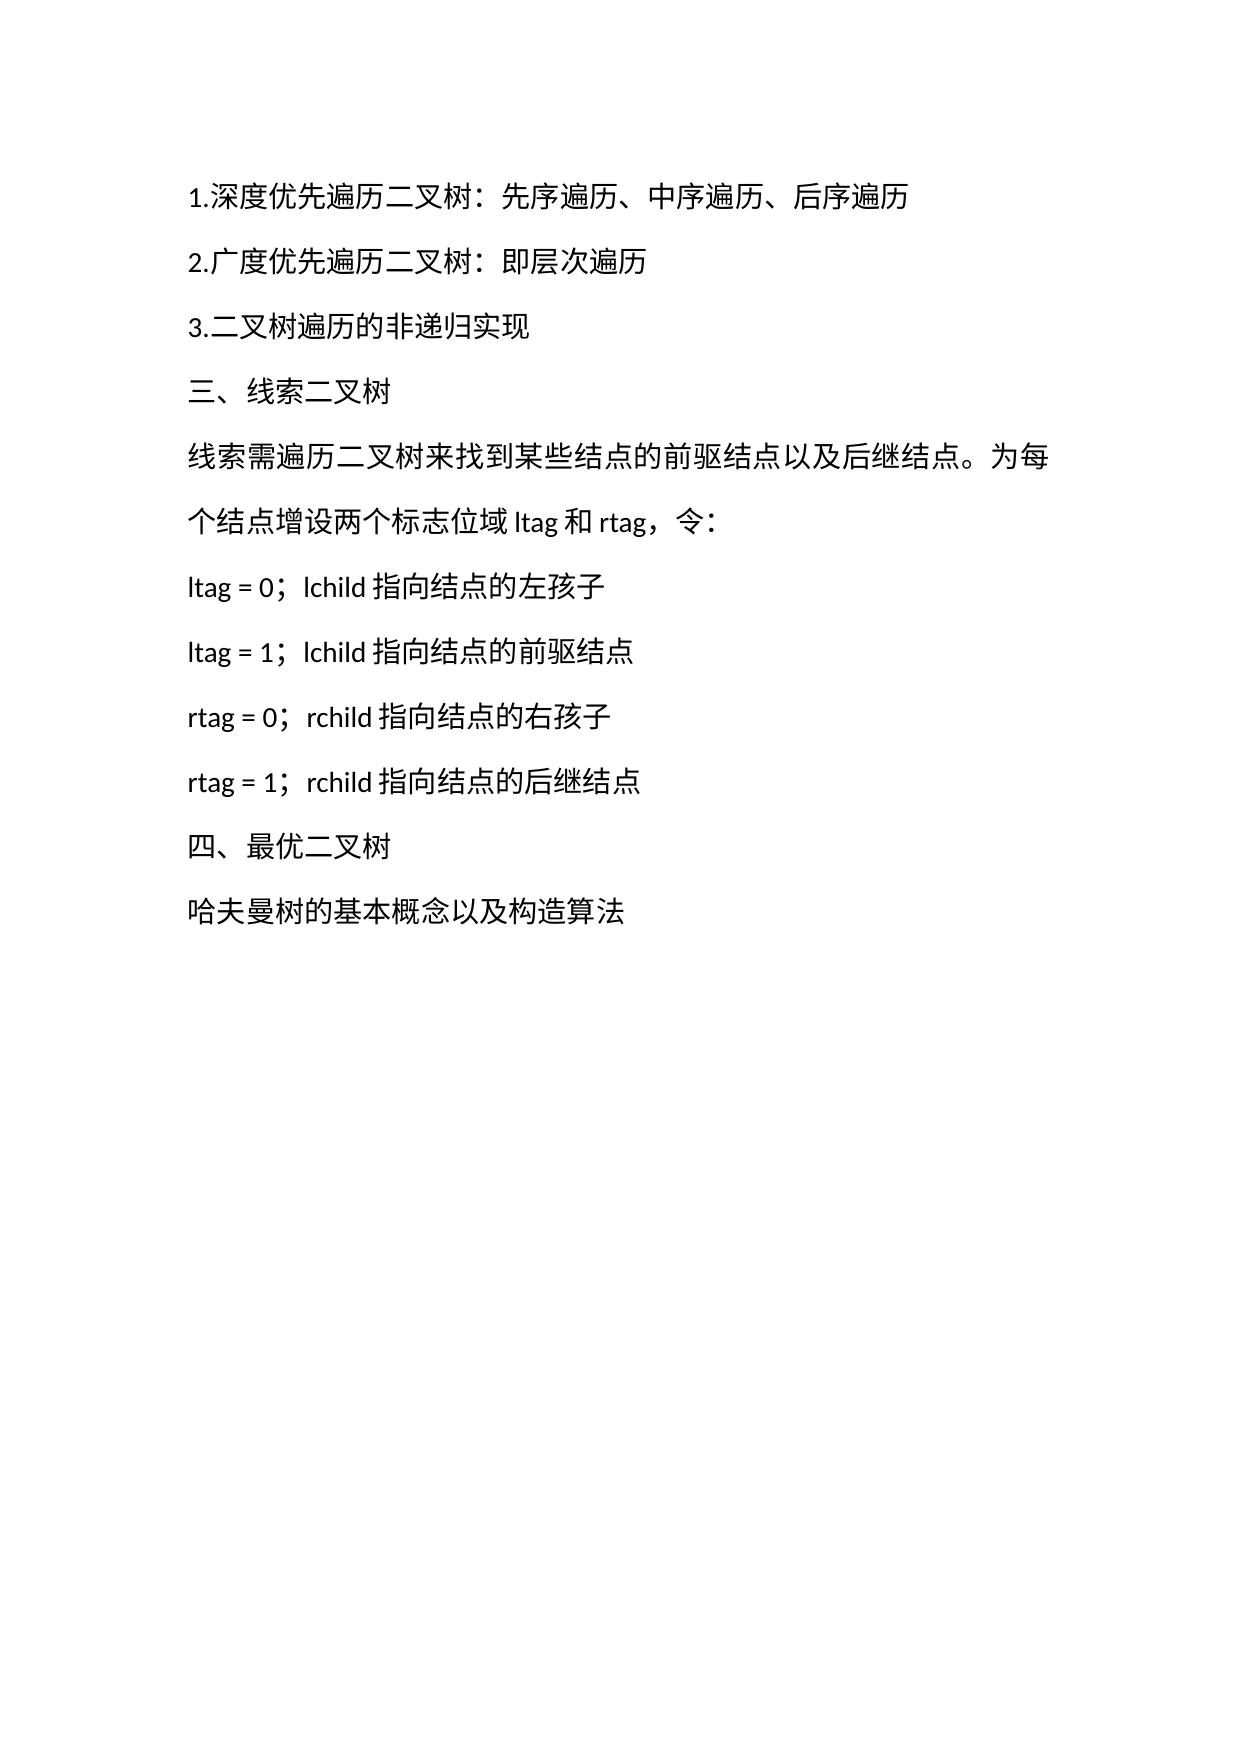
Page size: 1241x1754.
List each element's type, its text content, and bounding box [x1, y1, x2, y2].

text ltag = 1；lchild指向结点的前驱结点 [187, 617, 1053, 682]
text 1.深度优先遍历二叉树：先序遍历、中序遍历、后序遍历 [187, 162, 1053, 227]
text 2.广度优先遍历二叉树：即层次遍历 [187, 227, 1053, 292]
text rtag = 1；rchild指向结点的后继结点 [187, 747, 1053, 812]
text 四、最优二叉树 [187, 812, 1053, 877]
text 三、线索二叉树 [187, 357, 1053, 422]
text 3.二叉树遍历的非递归实现 [187, 292, 1053, 357]
text rtag = 0；rchild指向结点的右孩子 [187, 682, 1053, 747]
text 哈夫曼树的基本概念以及构造算法 [187, 877, 1053, 942]
text ltag = 0；lchild指向结点的左孩子 [187, 552, 1053, 617]
text 线索需遍历二叉树来找到某些结点的前驱结点以及后继结点。为每个结点增设两个标志位域ltag和rtag，令： [187, 422, 1053, 552]
